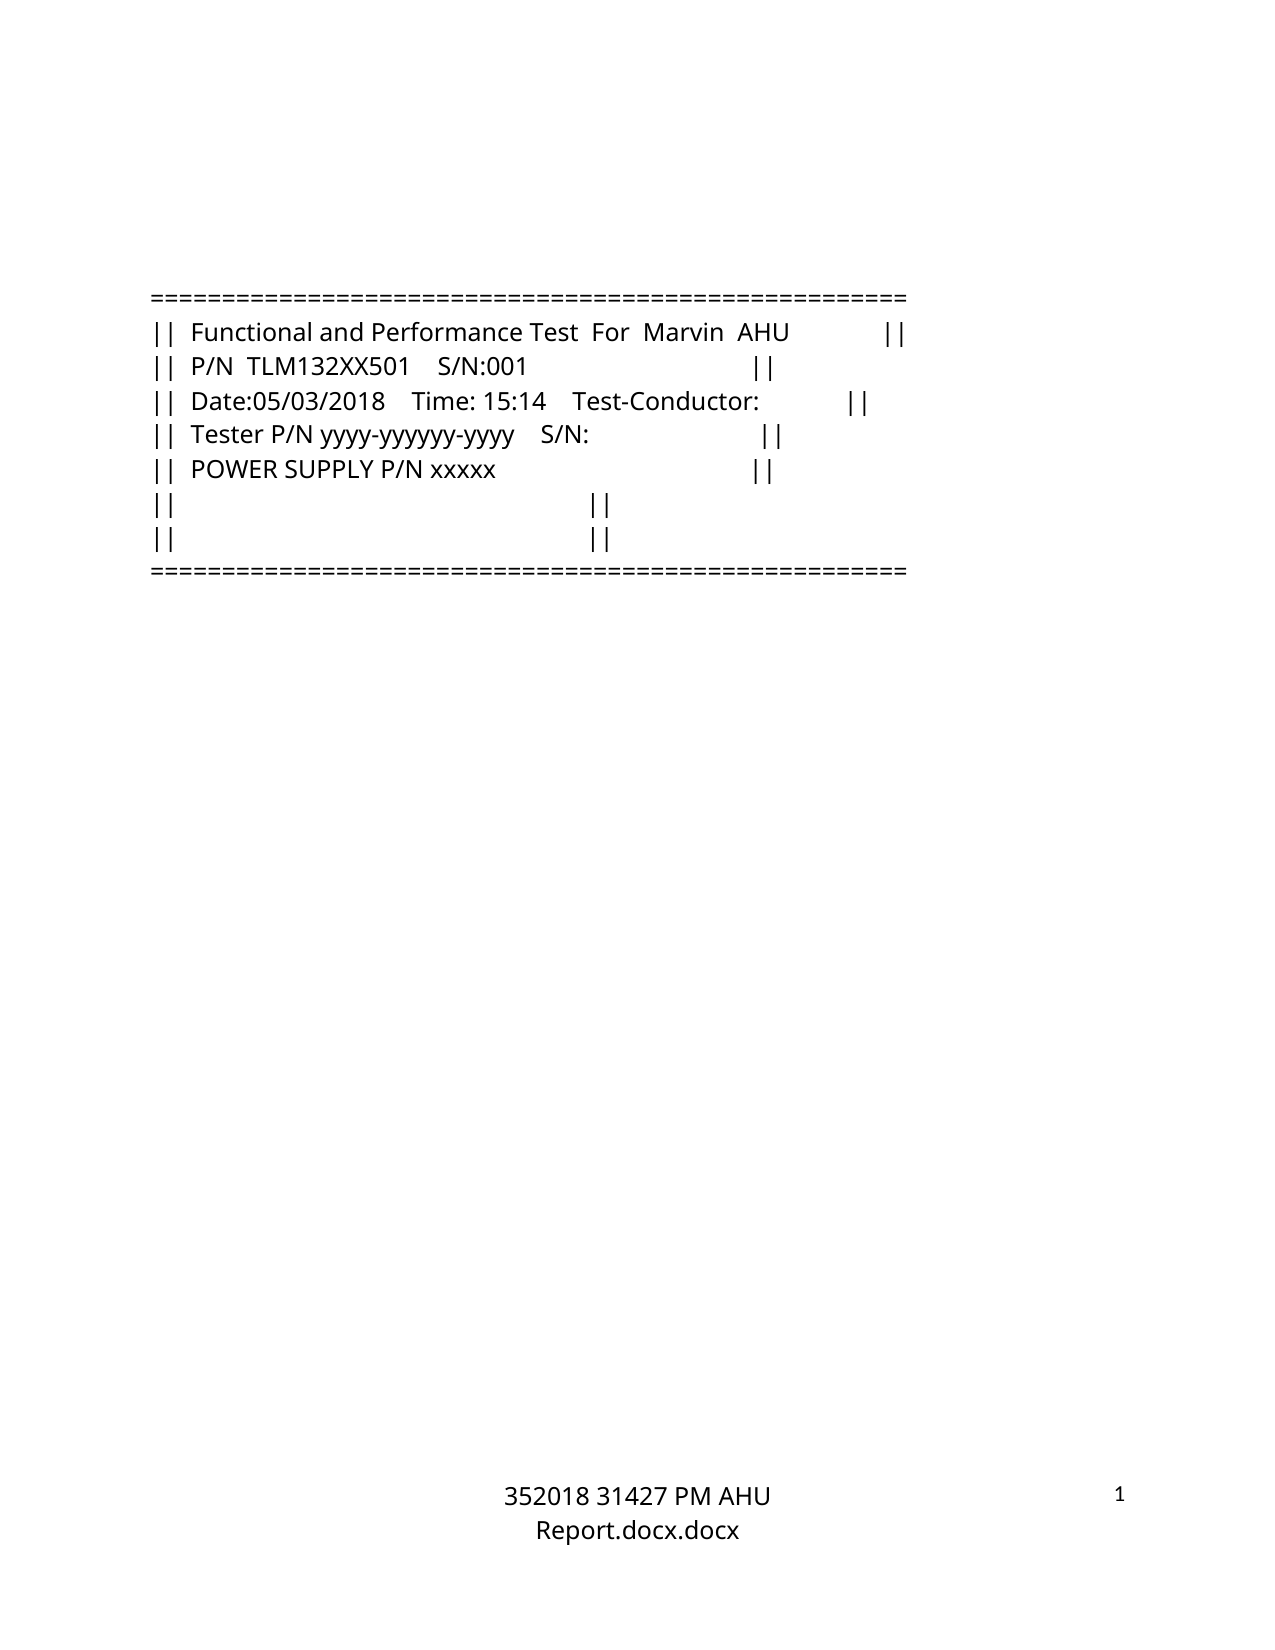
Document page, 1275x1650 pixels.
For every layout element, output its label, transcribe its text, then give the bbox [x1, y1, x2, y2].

text || Date:05/03/2018 Time: 15:14 Test-Conductor: || [150, 383, 1125, 417]
text || POWER SUPPLY P/N xxxxx || [150, 451, 1125, 485]
text || || [150, 485, 1125, 519]
text || Functional and Performance Test For Marvin AHU || [150, 315, 1125, 349]
text || Tester P/N yyyy-yyyyyy-yyyy S/N: || [150, 417, 1125, 451]
text ===================================================== [150, 553, 1125, 587]
text || P/N TLM132XX501 S/N:001 || [150, 349, 1125, 383]
text || || [150, 519, 1125, 553]
text ===================================================== [150, 281, 1125, 315]
